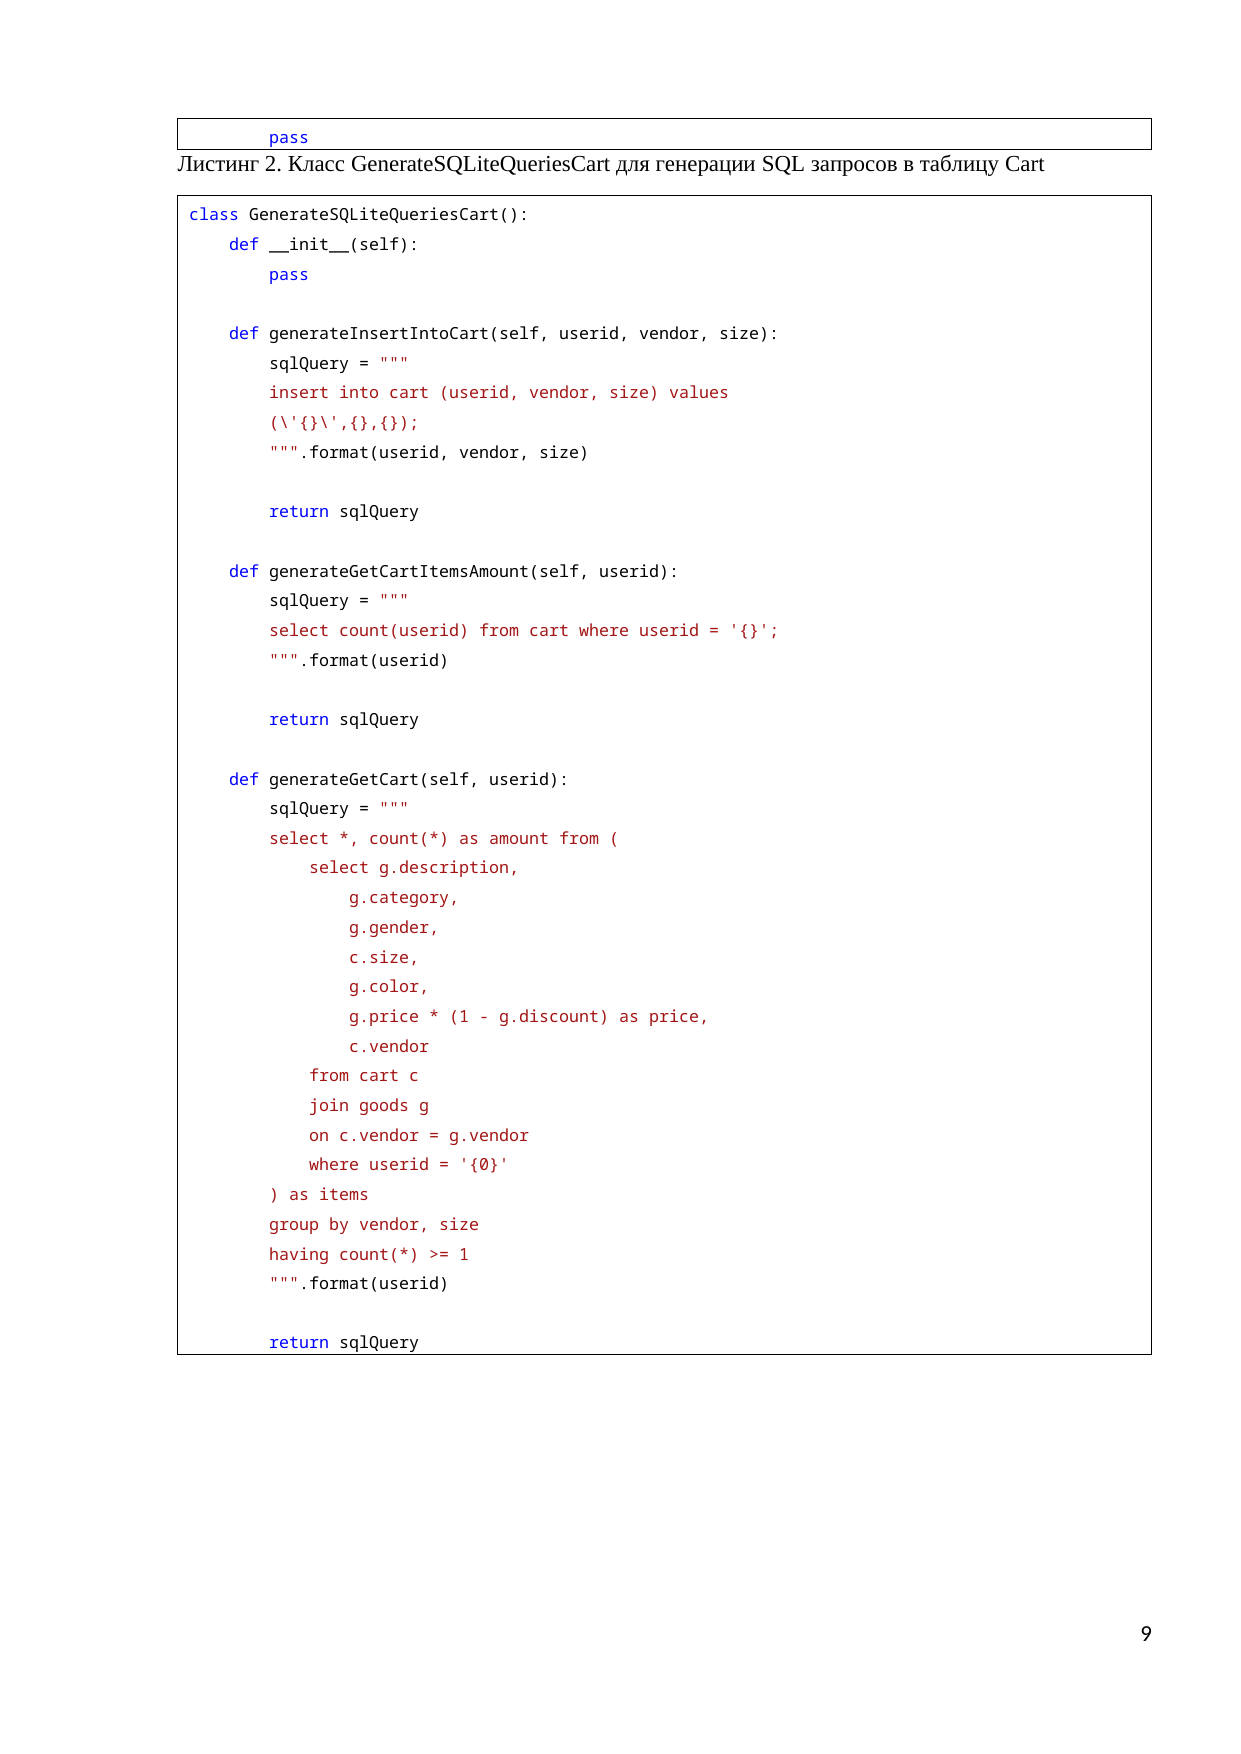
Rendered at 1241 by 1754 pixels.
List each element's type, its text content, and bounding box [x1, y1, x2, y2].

text Листинг 2. Класс GenerateSQLiteQueriesCart для генерации SQL запросов в таблицу Cart [177, 150, 1152, 176]
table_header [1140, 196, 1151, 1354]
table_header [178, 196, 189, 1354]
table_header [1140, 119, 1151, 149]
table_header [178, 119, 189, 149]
